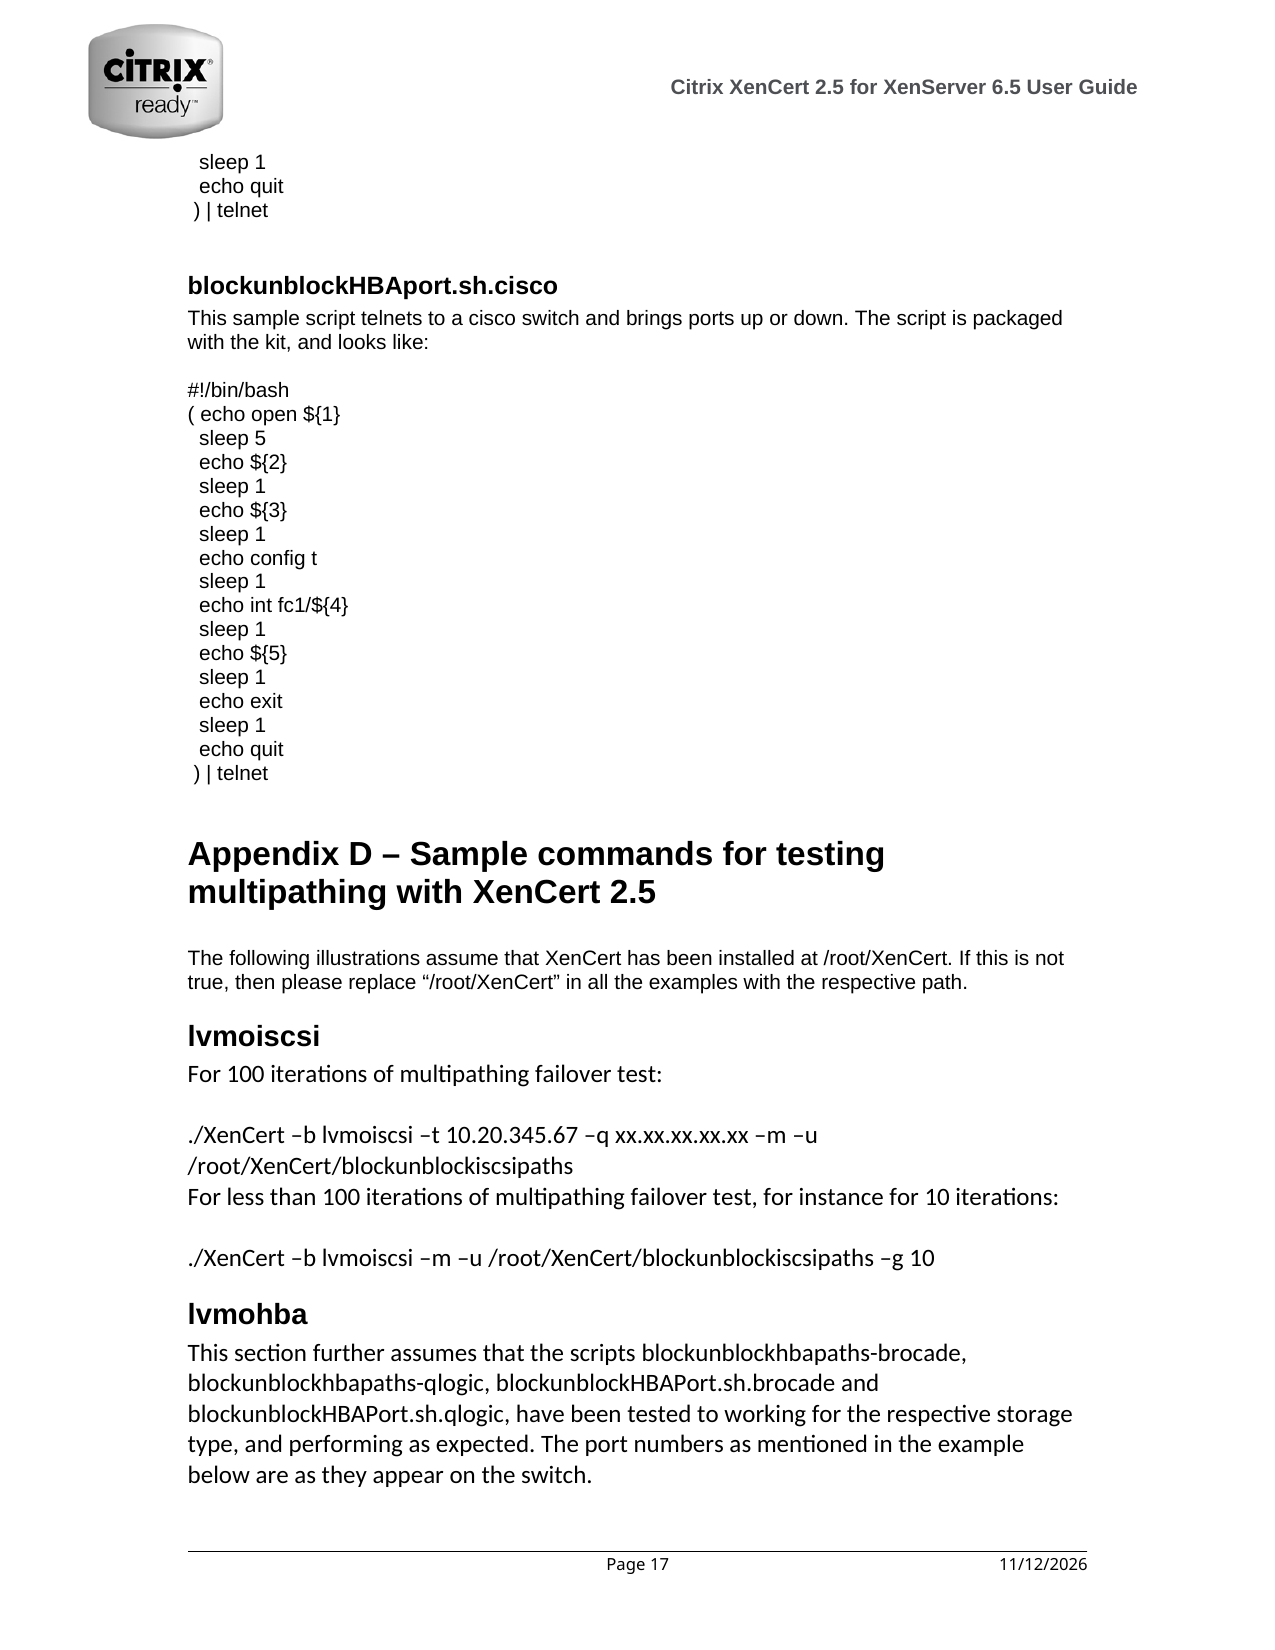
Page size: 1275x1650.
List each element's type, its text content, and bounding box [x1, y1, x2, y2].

text sleep 1 [187, 665, 1087, 689]
picture [76, 13, 235, 149]
subtitle lvmohba [187, 1297, 1087, 1331]
text echo quit [187, 174, 1087, 198]
text This sample script telnets to a cisco switch and brings ports up or down. The script is packaged with the kit, and looks like: [187, 306, 1087, 354]
text ) | telnet [187, 198, 1087, 222]
text For 100 iterations of multipathing failover test: [187, 1058, 1087, 1089]
text echo exit [187, 689, 1087, 713]
text sleep 1 [187, 617, 1087, 641]
text sleep 1 [187, 473, 1087, 497]
text ) | telnet [187, 761, 1087, 785]
subtitle Appendix D – Sample commands for testing multipathing with XenCert 2.5 [187, 834, 1087, 911]
subtitle blockunblockHBAport.sh.cisco [187, 271, 1087, 299]
text ./XenCert –b lvmoiscsi –m –u /root/XenCert/blockunblockiscsipaths –g 10 [187, 1242, 1087, 1272]
text The following illustrations assume that XenCert has been installed at /root/XenCert. If this is not true, then please replace “/root/XenCert” in all the examples with the respective path. [187, 946, 1087, 994]
text For less than 100 iterations of multipathing failover test, for instance for 10 iterations: [187, 1181, 1087, 1211]
text ( echo open ${1} [187, 402, 1087, 426]
text echo ${3} [187, 497, 1087, 521]
text sleep 1 [187, 569, 1087, 593]
subtitle lvmoiscsi [187, 1019, 1087, 1052]
text #!/bin/bash [187, 378, 1087, 402]
text echo int fc1/${4} [187, 593, 1087, 617]
text echo ${5} [187, 641, 1087, 665]
text sleep 5 [187, 426, 1087, 449]
text sleep 1 [187, 150, 1087, 174]
text echo ${2} [187, 449, 1087, 473]
text echo config t [187, 545, 1087, 569]
text sleep 1 [187, 713, 1087, 737]
text sleep 1 [187, 521, 1087, 545]
text ./XenCert –b lvmoiscsi –t 10.20.345.67 –q xx.xx.xx.xx.xx –m –u /root/XenCert/blockunblockiscsipaths [187, 1119, 1087, 1181]
text echo quit [187, 737, 1087, 761]
